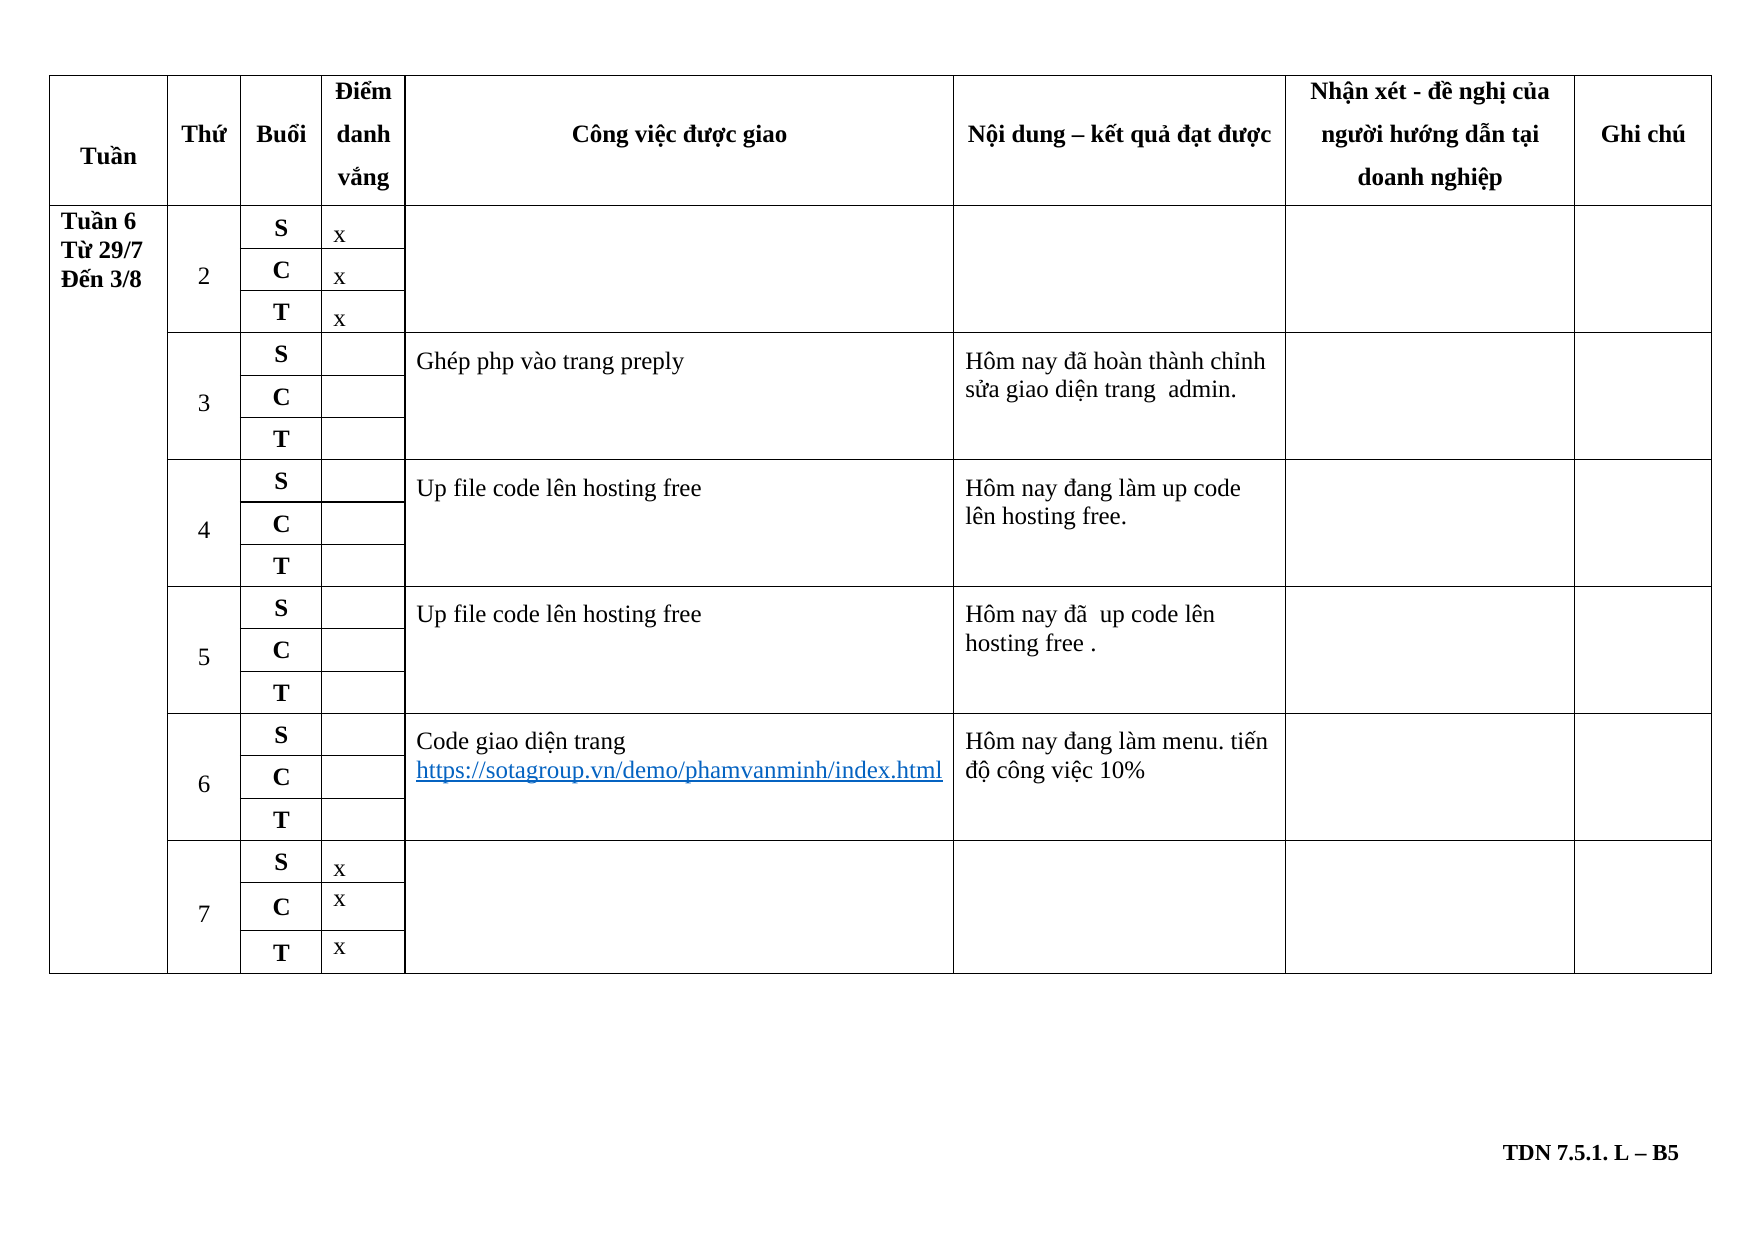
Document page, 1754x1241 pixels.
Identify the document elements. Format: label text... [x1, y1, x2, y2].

table_cell S [241, 333, 321, 374]
table_header Công việc được giao [406, 76, 953, 205]
table_cell [1575, 714, 1711, 840]
table_cell T [241, 545, 321, 586]
table_cell T [241, 418, 321, 459]
table_cell [406, 206, 953, 332]
table_cell [1286, 333, 1574, 459]
table_cell [1575, 460, 1711, 586]
table_cell S [241, 206, 321, 248]
table_cell T [241, 799, 321, 840]
table_cell S [241, 587, 321, 628]
table_cell x [322, 249, 404, 290]
table_cell [322, 418, 404, 459]
table_cell Hôm nay đã up code lên hosting free . [954, 587, 1285, 713]
table_cell [322, 672, 404, 713]
table_cell [1286, 714, 1574, 840]
table_cell [322, 376, 404, 417]
table_cell [322, 333, 404, 374]
table_cell Code giao diện trang https://sotagroup.vn/demo/phamvanminh/index.html [406, 714, 953, 840]
table_header Nội dung – kết quả đạt được [954, 76, 1285, 205]
table_cell T [241, 931, 321, 973]
table_cell [322, 545, 404, 586]
table_cell T [241, 672, 321, 713]
table_cell [1286, 841, 1574, 973]
table_cell Ghép php vào trang preply [406, 333, 953, 459]
table_cell [322, 503, 404, 544]
table_cell 2 [168, 206, 240, 332]
table_cell Hôm nay đã hoàn thành chỉnh sửa giao diện trang admin. [954, 333, 1285, 459]
table_header Ghi chú [1575, 76, 1711, 205]
table_cell [406, 841, 953, 973]
table_cell C [241, 249, 321, 290]
table_cell [322, 799, 404, 840]
table_cell C [241, 629, 321, 671]
table_cell Tuần 6 Từ 29/7 Đến 3/8 [50, 206, 167, 973]
table_cell [322, 460, 404, 501]
table_cell [322, 756, 404, 797]
table_cell C [241, 376, 321, 417]
table_cell [322, 629, 404, 671]
table_cell x [322, 841, 404, 882]
table_cell [1575, 206, 1711, 332]
table_cell S [241, 841, 321, 882]
table_header Tuần [50, 76, 167, 205]
table_cell Hôm nay đang làm menu. tiến độ công việc 10% [954, 714, 1285, 840]
table_cell [322, 587, 404, 628]
table_header Nhận xét - đề nghị của người hướng dẫn tại doanh nghiệp [1286, 76, 1574, 205]
table_cell Up file code lên hosting free [406, 460, 953, 586]
table_cell 5 [168, 587, 240, 713]
table_cell C [241, 503, 321, 544]
table_cell x [322, 206, 404, 248]
table_cell 7 [168, 841, 240, 973]
table_cell [1286, 587, 1574, 713]
table_cell 6 [168, 714, 240, 840]
table_cell [1575, 333, 1711, 459]
table_cell [322, 714, 404, 755]
table_cell [1286, 460, 1574, 586]
table_header Buổi [241, 76, 321, 205]
table_cell x [322, 931, 404, 973]
table_cell 4 [168, 460, 240, 586]
table_cell C [241, 883, 321, 930]
table_header Thứ [168, 76, 240, 205]
table_cell [954, 841, 1285, 973]
table_cell [1575, 841, 1711, 973]
table_cell C [241, 756, 321, 797]
table_cell S [241, 714, 321, 755]
table_cell T [241, 291, 321, 332]
table_cell x [322, 291, 404, 332]
table_cell S [241, 460, 321, 501]
table_cell [1575, 587, 1711, 713]
table_cell 3 [168, 333, 240, 459]
table_cell [954, 206, 1285, 332]
table_cell Up file code lên hosting free [406, 587, 953, 713]
table_cell Hôm nay đang làm up code lên hosting free. [954, 460, 1285, 586]
table_cell [1286, 206, 1574, 332]
table_header Điểm danh vắng [322, 76, 404, 205]
table_cell x [322, 883, 404, 930]
